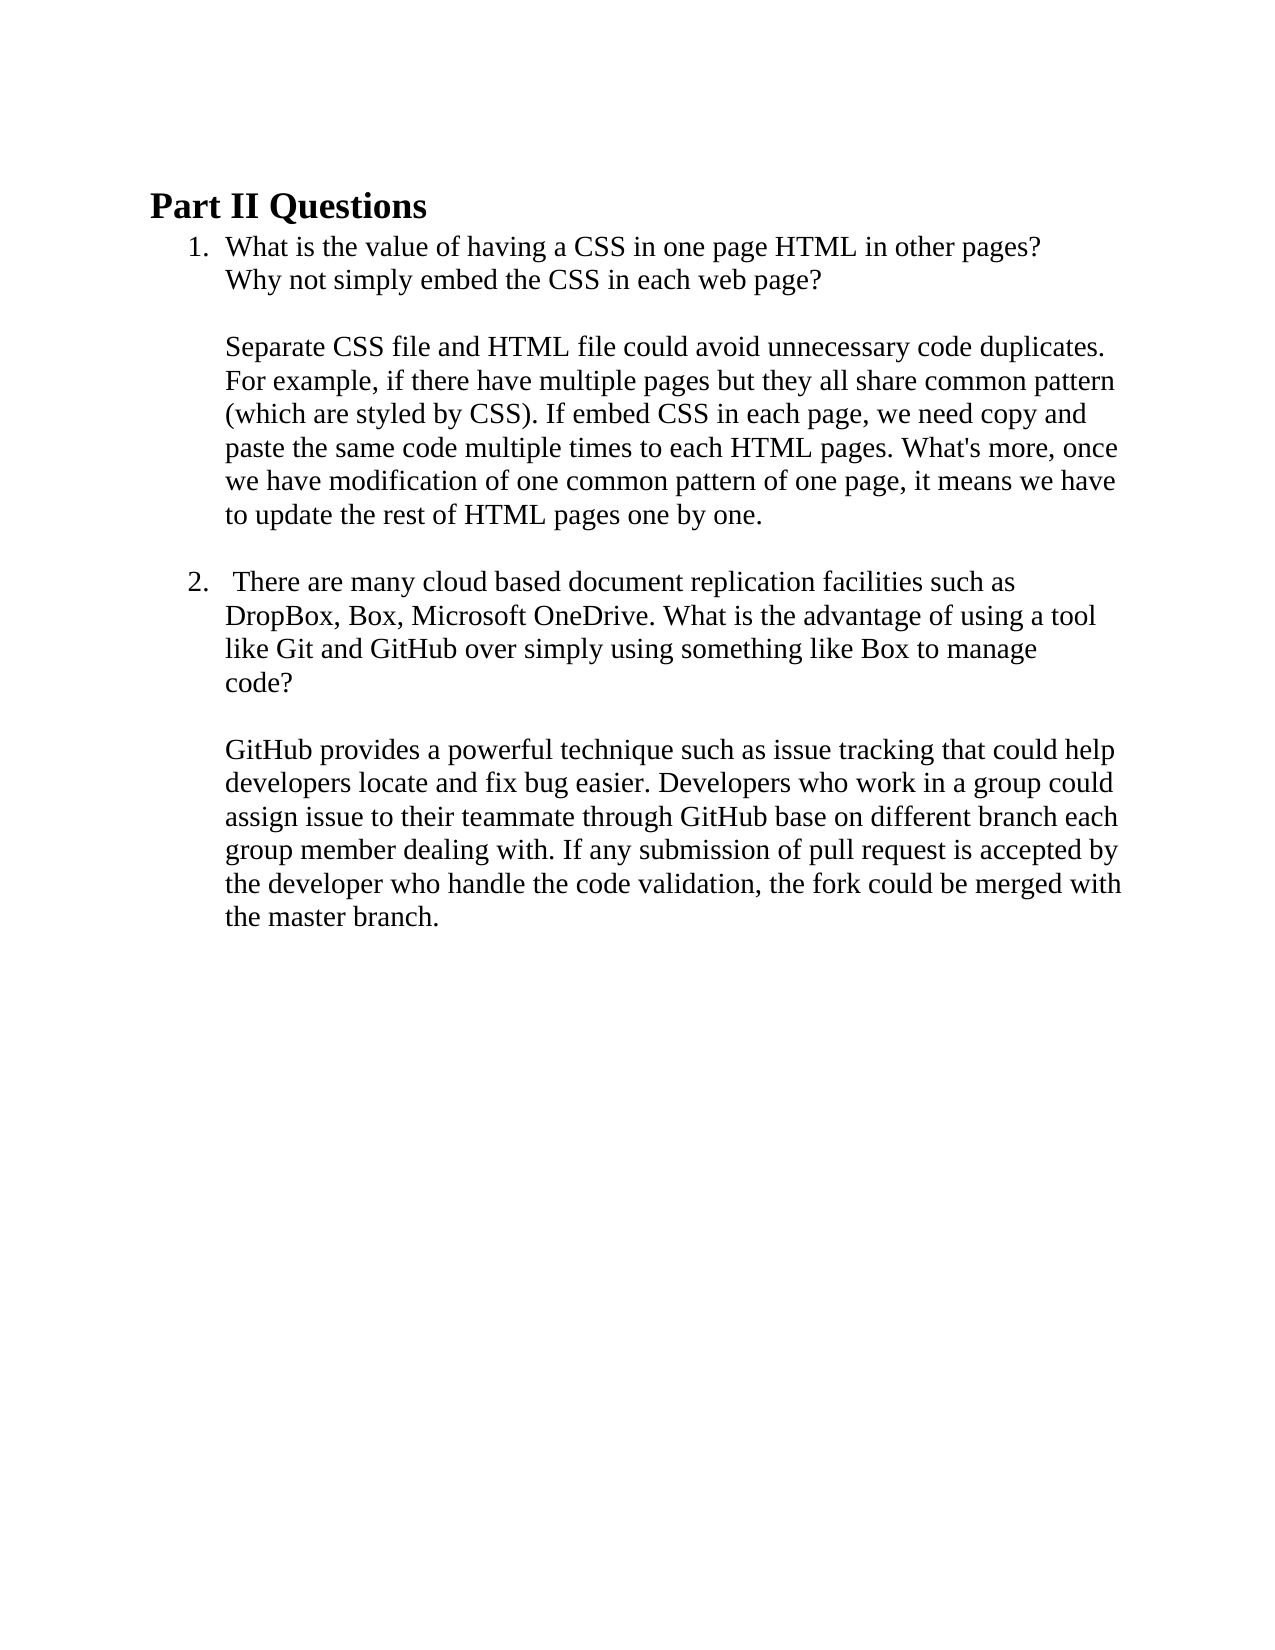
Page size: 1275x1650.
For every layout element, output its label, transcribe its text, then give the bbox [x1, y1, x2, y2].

text Part II Questions [150, 183, 1125, 227]
list What is the value of having a CSS in one page HTML in other pages? Why not simply embed the CSS in each web page? [187, 229, 1104, 296]
list GitHub provides a powerful technique such as issue tracking that could help developers locate and fix bug easier. Developers who work in a group could assign issue to their teammate through GitHub base on different branch each group member dealing with. If any submission of pull request is accepted by the developer who handle the code validation, the fork could be merged with the master branch. [225, 732, 1125, 933]
list There are many cloud based document replication facilities such as DropBox, Box, Microsoft OneDrive. What is the advantage of using a tool like Git and GitHub over simply using something like Box to manage code? [187, 564, 1104, 698]
list Separate CSS file and HTML file could avoid unnecessary code duplicates. For example, if there have multiple pages but they all share common pattern (which are styled by CSS). If embed CSS in each page, we need copy and paste the same code multiple times to each HTML pages. What's more, once we have modification of one common pattern of one page, it means we have to update the rest of HTML pages one by one. [225, 329, 1125, 531]
